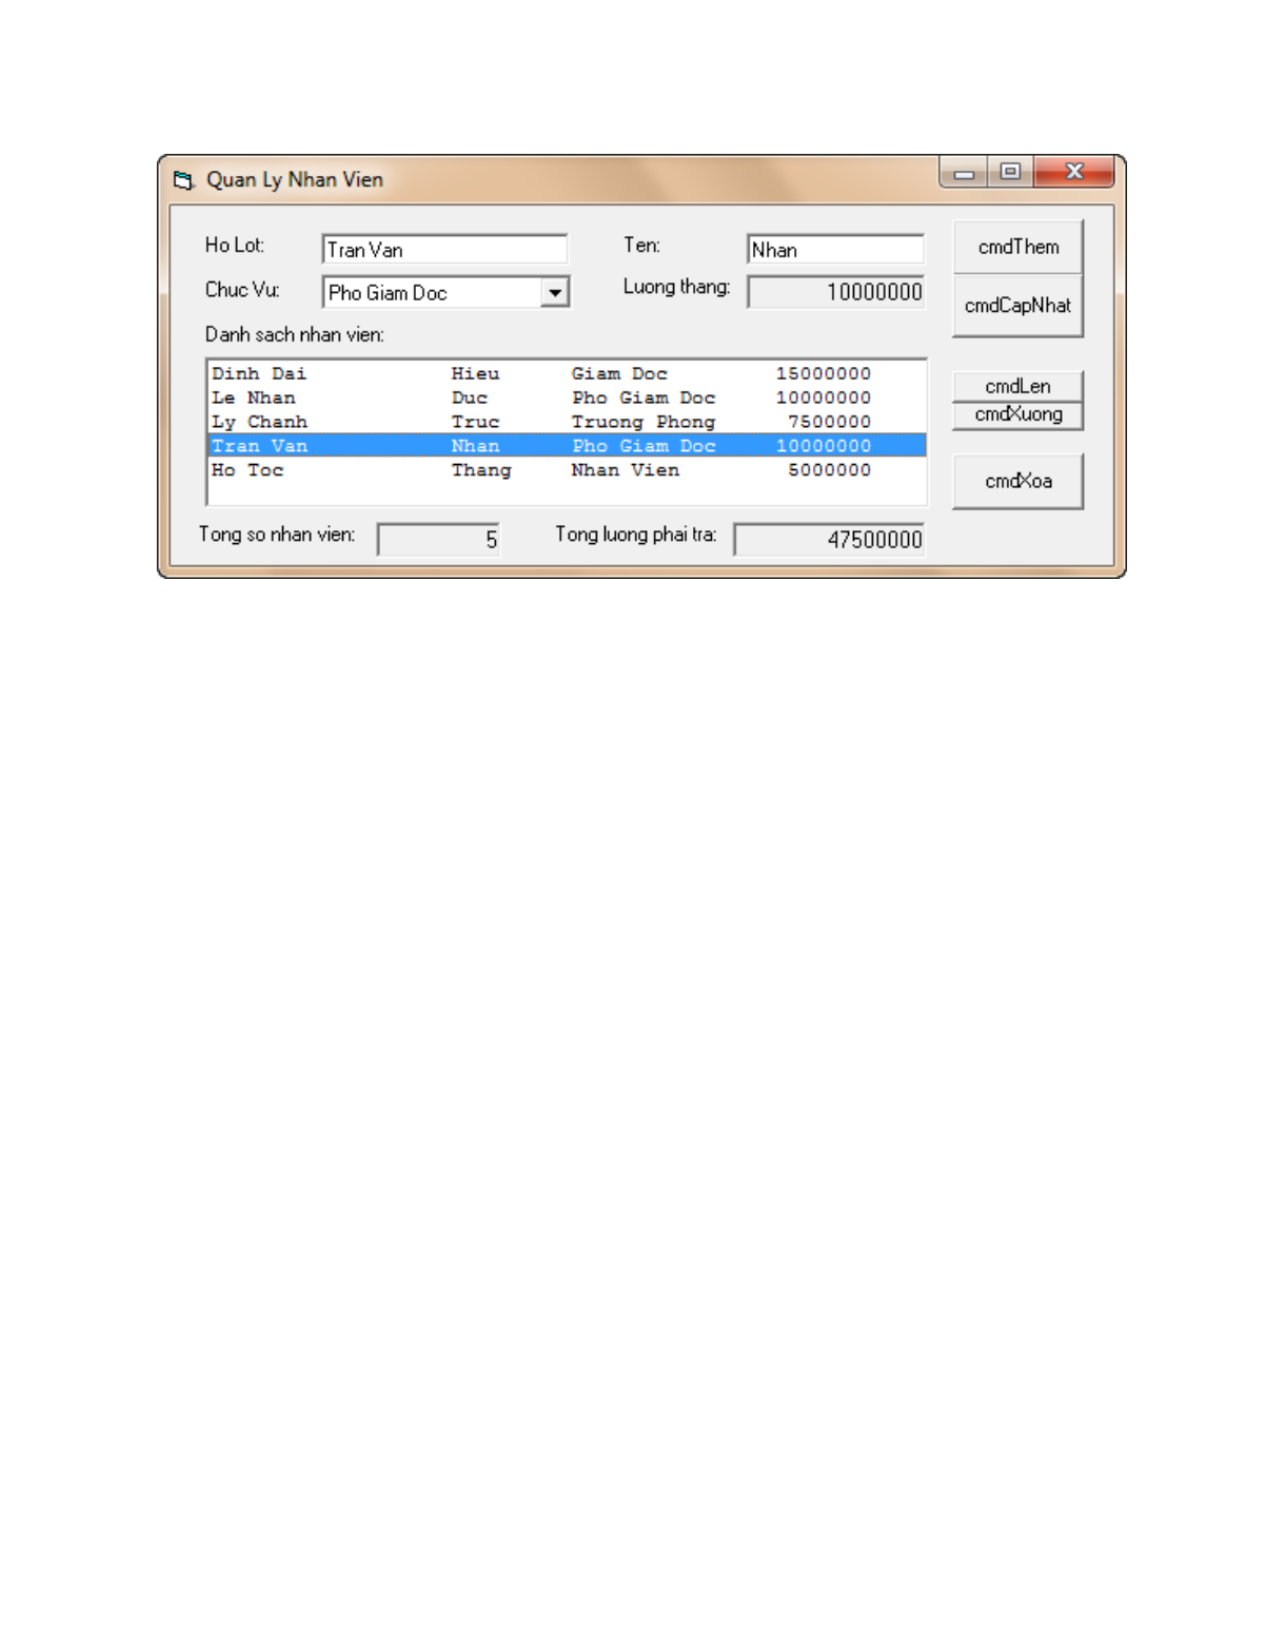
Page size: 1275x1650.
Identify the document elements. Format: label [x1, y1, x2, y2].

picture [150, 150, 1136, 587]
